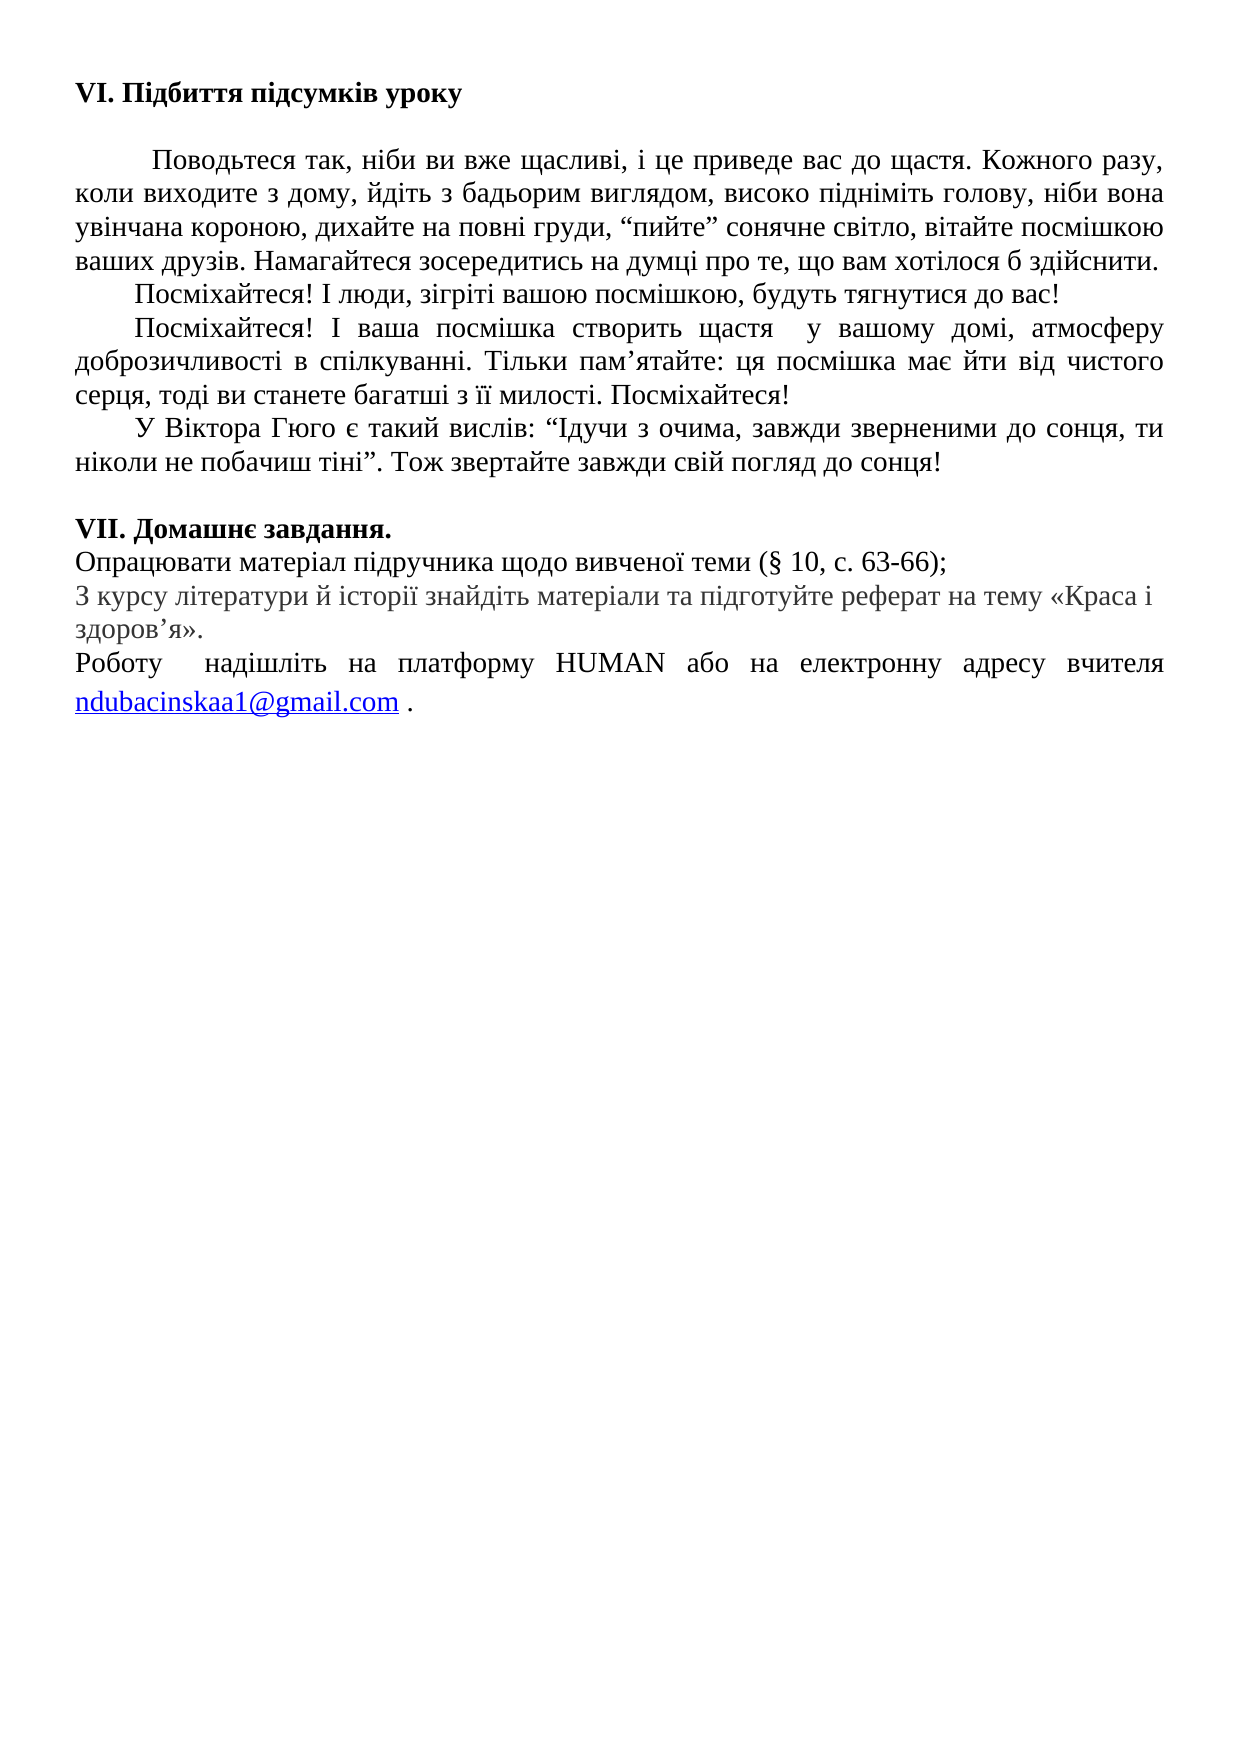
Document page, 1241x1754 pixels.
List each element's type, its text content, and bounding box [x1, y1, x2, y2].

text VIІ. Домашнє завдання. [75, 511, 1165, 544]
text Роботу надішліть на платформу HUMAN або на електронну адресу вчителя ndubacinskaa1@gmail.com . [75, 645, 1165, 717]
text VI. Підбиття підсумків уроку [75, 75, 1165, 108]
text З курсу літератури й історії знайдіть матеріали та підготуйте реферат на тему «Краса і здоров’я». [75, 578, 1165, 645]
text Поводьтеся так, ніби ви вже щасливі, і це приведе вас до щастя. Кожного разу, коли виходите з дому, йдіть з бадьорим виглядом, високо підніміть голову, ніби вона увінчана короною, дихайте на повні груди, “пийте” сонячне світло, вітайте посмішкою ваших друзів. Намагайтеся зосередитись на думці про те, що вам хотілося б здійснити. [75, 142, 1165, 276]
text Посміхайтеся! І люди, зігріті вашою посмішкою, будуть тягнутися до вас! [75, 276, 1165, 310]
text Опрацювати матеріал підручника щодо вивченої теми (§ 10, с. 63-66); [75, 544, 1165, 578]
subtitle У Віктора Гюго є такий вислів: “Ідучи з очима, завжди зверненими до сонця, ти ніколи не побачиш тіні”. Тож звертайте завжди свій погляд до сонця! [75, 410, 1165, 477]
text Посміхайтеся! І ваша посмішка створить щастя у вашому домі, атмосферу доброзичливості в спілкуванні. Тільки пам’ятайте: ця посмішка має йти від чистого серця, тоді ви станете багатші з її милості. Посміхайтеся! [75, 310, 1165, 410]
